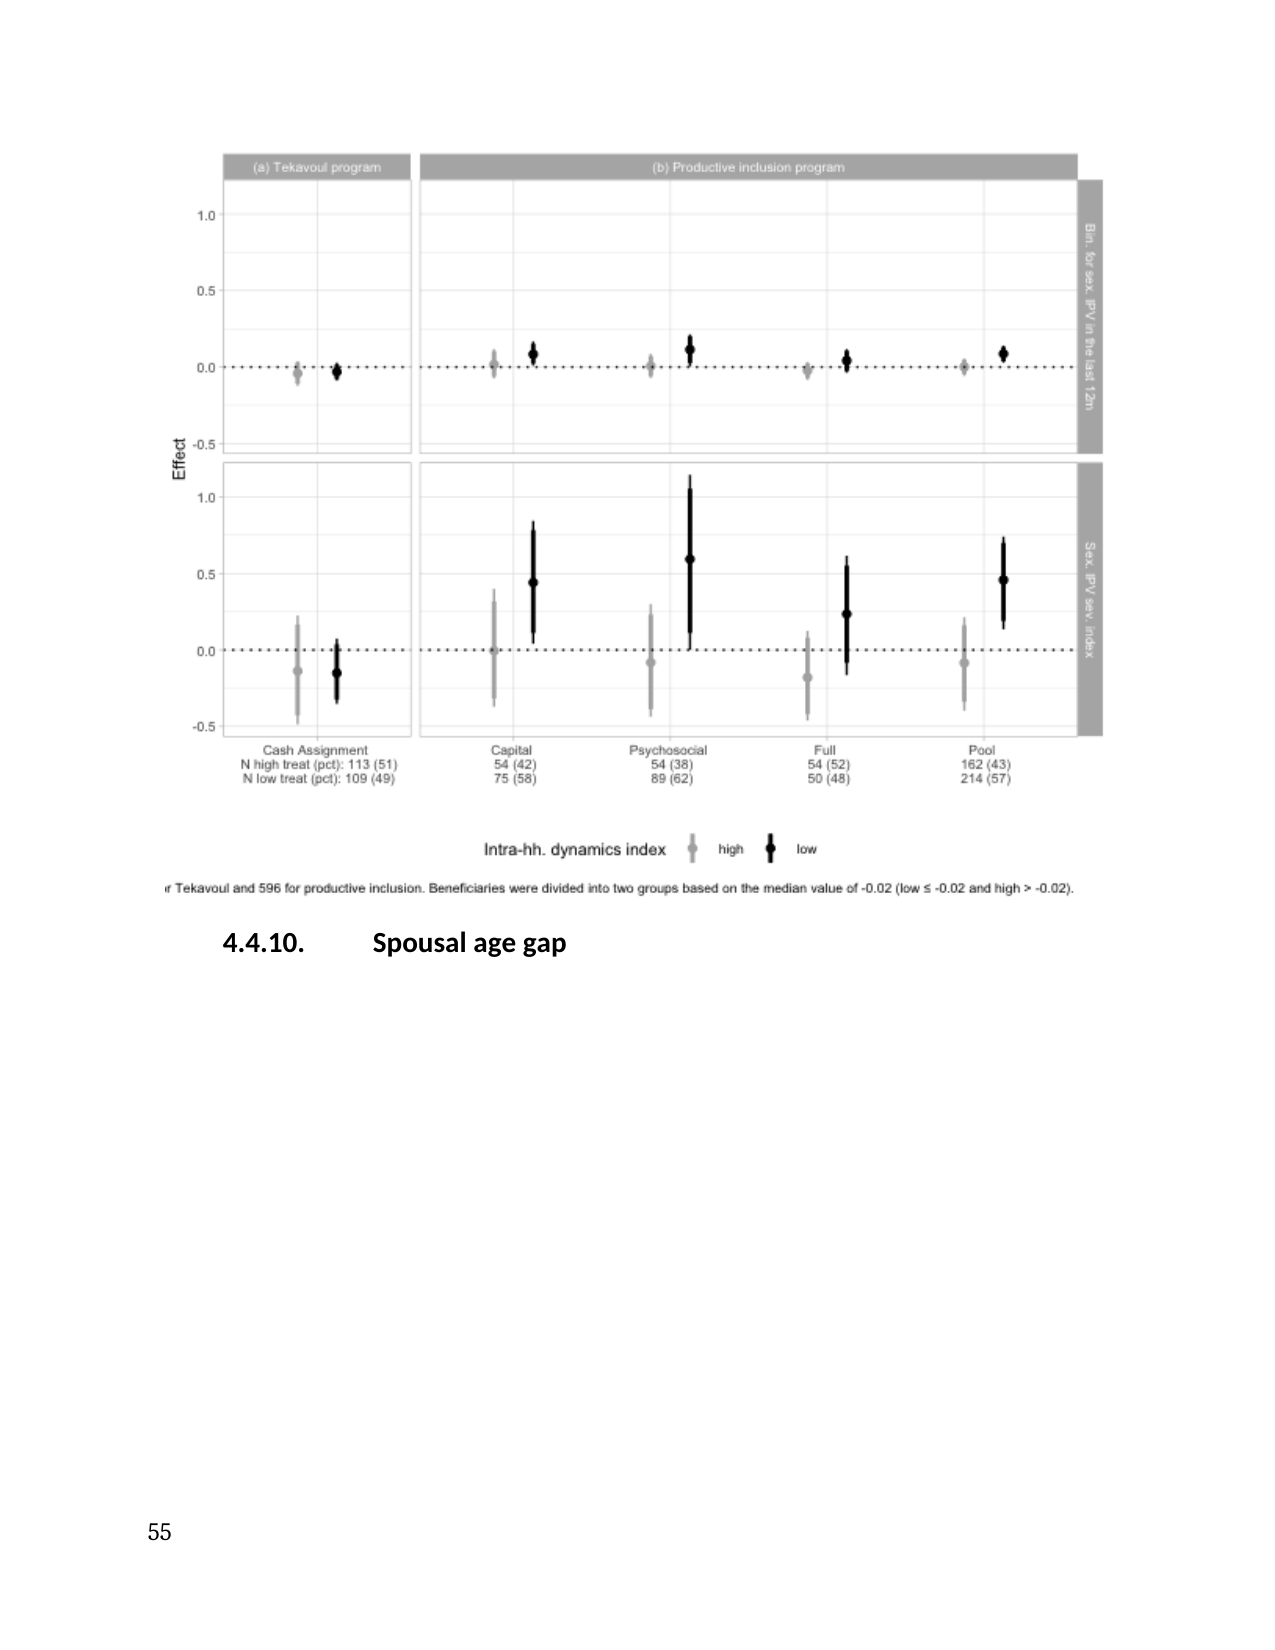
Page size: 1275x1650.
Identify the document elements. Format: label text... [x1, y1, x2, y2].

picture [165, 147, 1111, 904]
subtitle Spousal age gap [223, 924, 1127, 960]
